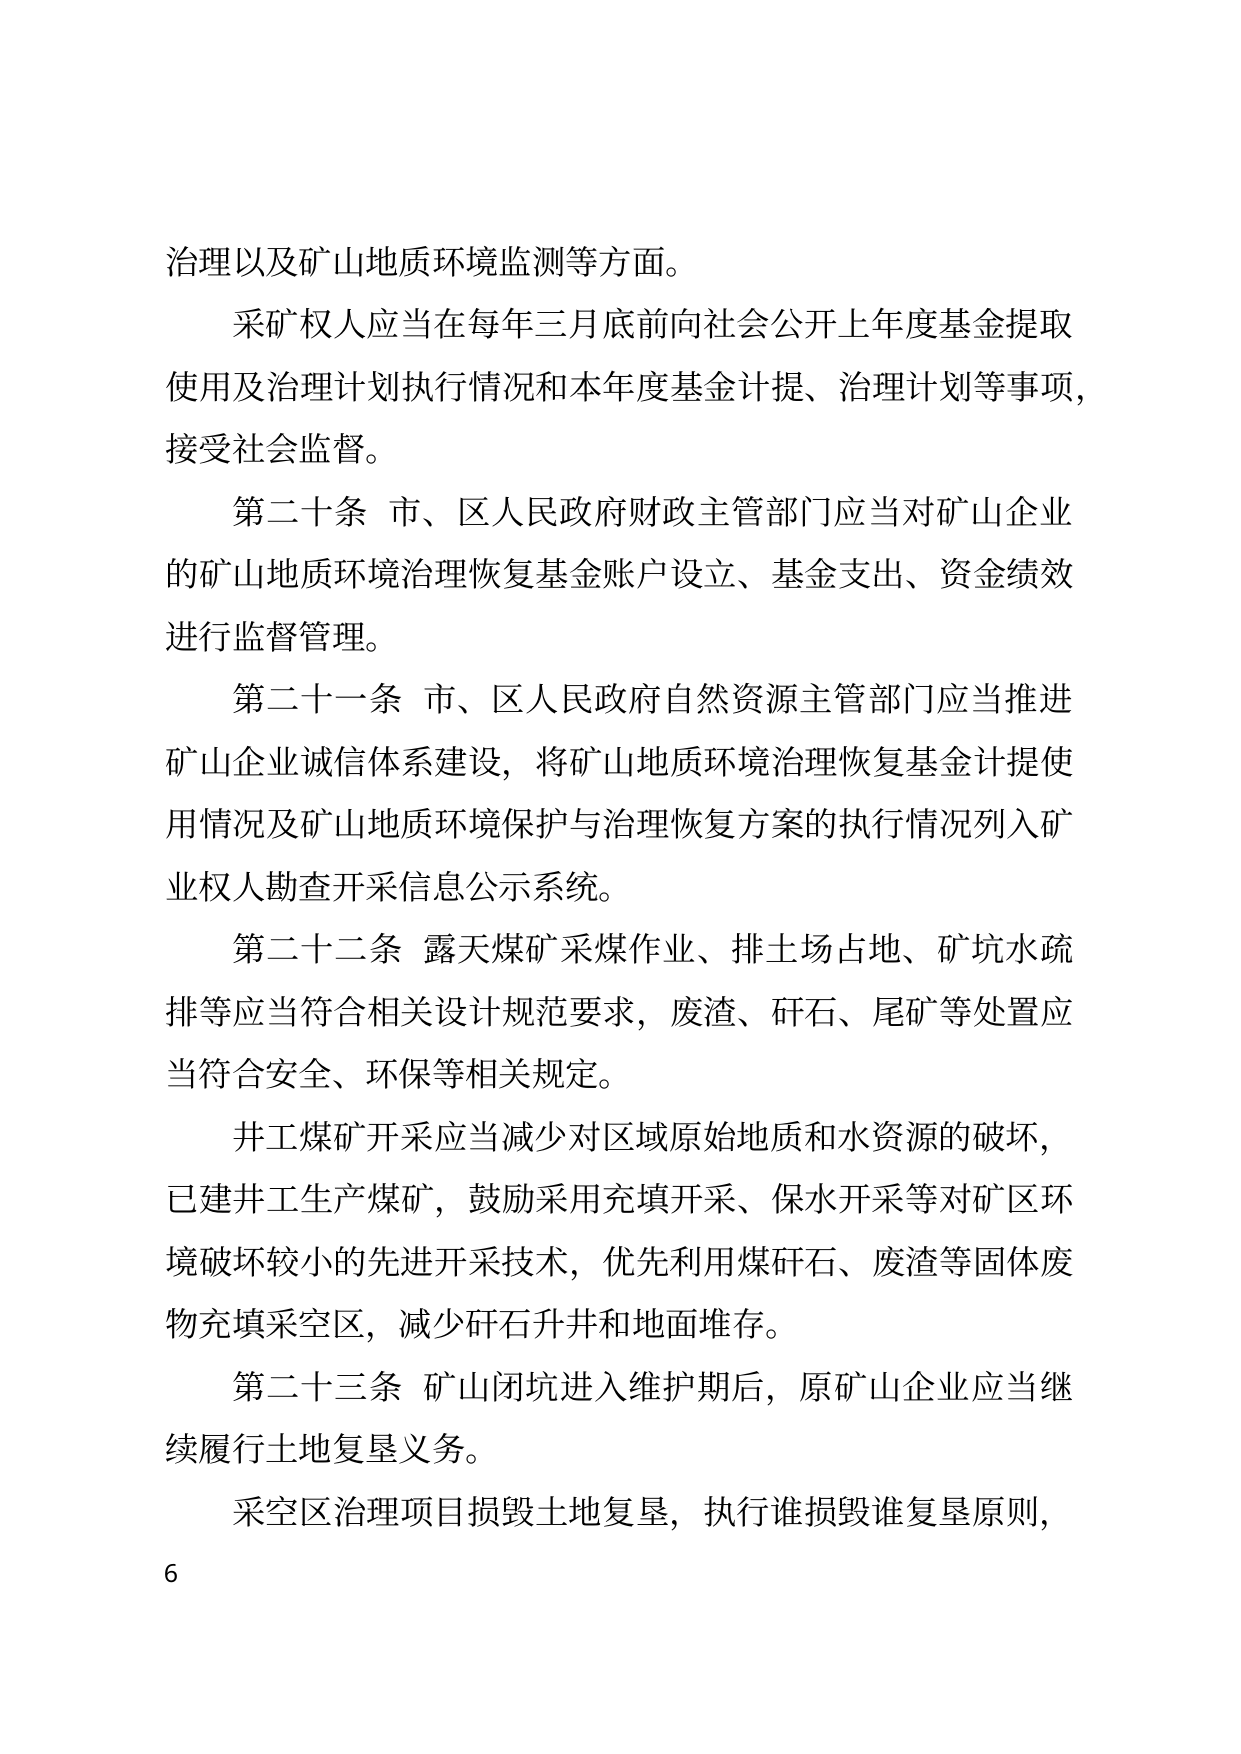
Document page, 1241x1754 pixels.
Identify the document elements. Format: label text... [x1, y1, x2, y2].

text 第二十二条 露天煤矿采煤作业、排土场占地、矿坑水疏排等应当符合相关设计规范要求，废渣、矸石、尾矿等处置应当符合安全、环保等相关规定。 [165, 912, 1075, 1099]
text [165, 224, 1075, 287]
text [165, 1474, 1075, 1537]
text 第二十条 市、区人民政府财政主管部门应当对矿山企业的矿山地质环境治理恢复基金账户设立、基金支出、资金绩效进行监督管理。 [165, 474, 1075, 662]
text 采矿权人应当在每年三月底前向社会公开上年度基金提取使用及治理计划执行情况和本年度基金计提、治理计划等事项，接受社会监督。 [165, 287, 1075, 474]
text 第二十三条 矿山闭坑进入维护期后，原矿山企业应当继续履行土地复垦义务。 [165, 1349, 1075, 1474]
text 第二十一条 市、区人民政府自然资源主管部门应当推进矿山企业诚信体系建设，将矿山地质环境治理恢复基金计提使用情况及矿山地质环境保护与治理恢复方案的执行情况列入矿业权人勘查开采信息公示系统。 [165, 662, 1075, 912]
text 井工煤矿开采应当减少对区域原始地质和水资源的破坏，已建井工生产煤矿，鼓励采用充填开采、保水开采等对矿区环境破坏较小的先进开采技术，优先利用煤矸石、废渣等固体废物充填采空区，减少矸石升井和地面堆存。 [165, 1099, 1075, 1349]
